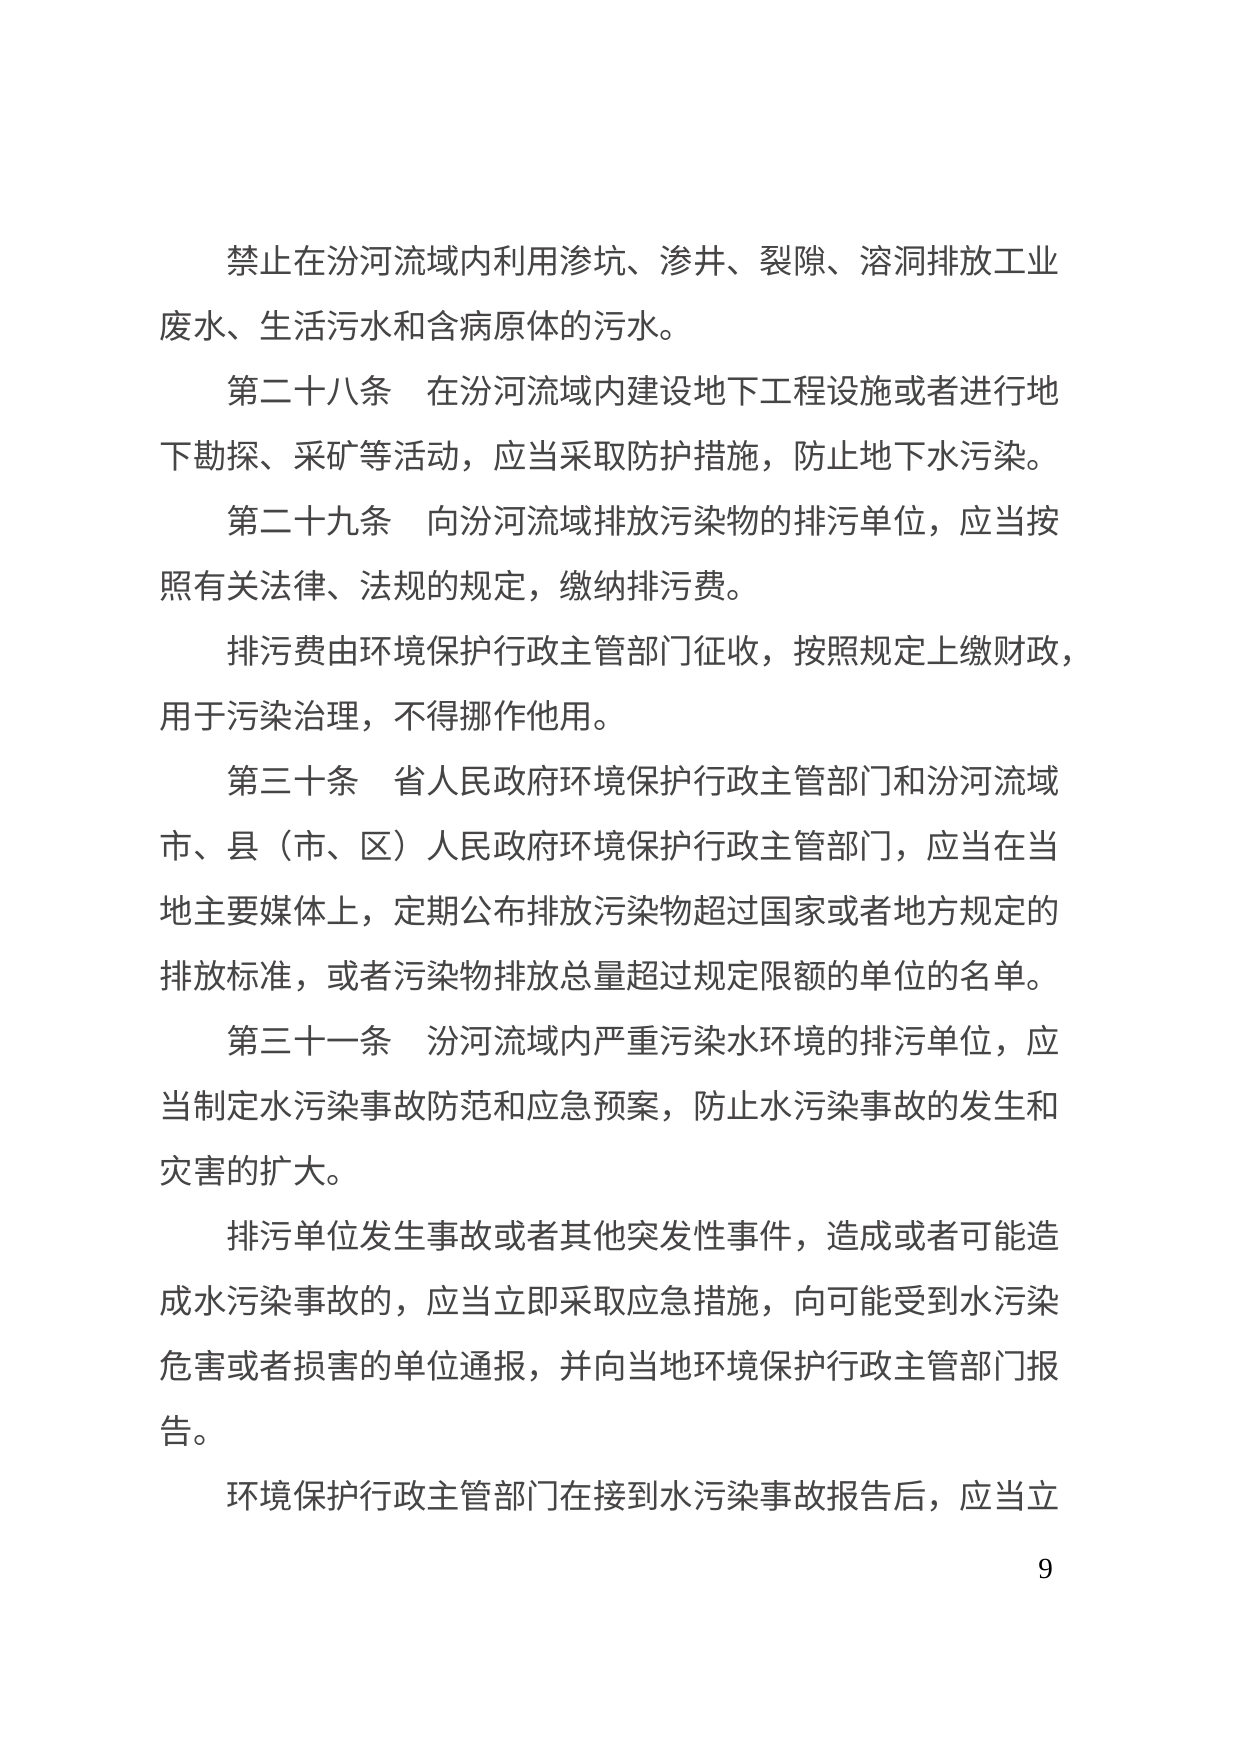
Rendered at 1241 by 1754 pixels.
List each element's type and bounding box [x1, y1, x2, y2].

text [159, 227, 1081, 1527]
